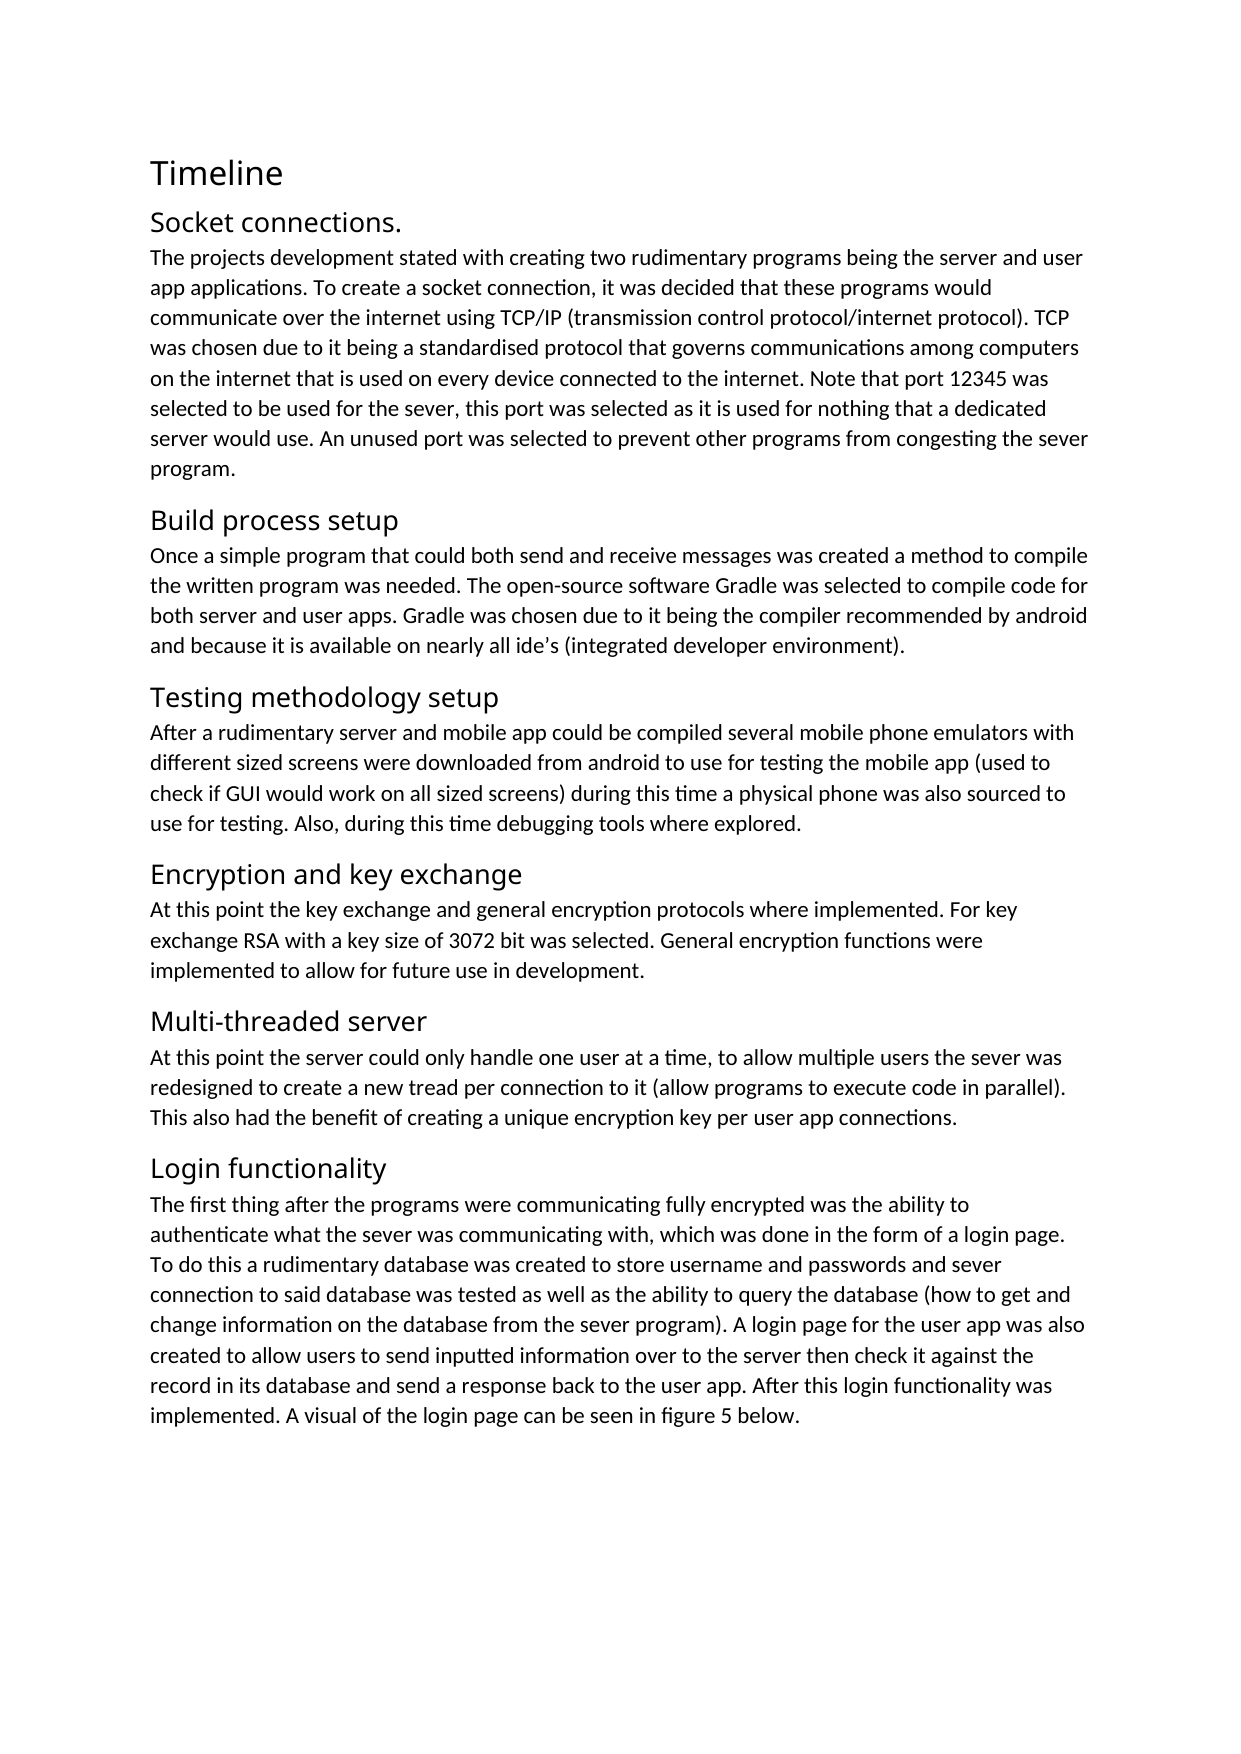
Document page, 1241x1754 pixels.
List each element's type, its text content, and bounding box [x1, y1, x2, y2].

text At this point the key exchange and general encryption protocols where implemented. For key exchange RSA with a key size of 3072 bit was selected. General encryption functions were implemented to allow for future use in development. [150, 896, 1090, 984]
subtitle Multi-threaded server [150, 1003, 1090, 1040]
subtitle Build process setup [150, 501, 1090, 538]
subtitle Testing methodology setup [150, 678, 1090, 715]
text At this point the server could only handle one user at a time, to allow multiple users the sever was redesigned to create a new tread per connection to it (allow programs to execute code in parallel). This also had the benefit of creating a unique encryption key per user app connections. [150, 1043, 1090, 1131]
text After a rudimentary server and mobile app could be compiled several mobile phone emulators with different sized screens were downloaded from android to use for testing the mobile app (used to check if GUI would work on all sized screens) during this time a physical phone was also sourced to use for testing. Also, during this time debugging tools where explored. [150, 718, 1090, 837]
subtitle Login functionality [150, 1150, 1090, 1187]
subtitle Timeline [150, 150, 1090, 195]
text Once a simple program that could both send and receive messages was created a method to compile the written program was needed. The open-source software Gradle was selected to compile code for both server and user apps. Gradle was chosen due to it being the compiler recommended by android and because it is available on nearly all ide’s (integrated developer environment). [150, 541, 1090, 660]
text The first thing after the programs were communicating fully encrypted was the ability to authenticate what the sever was communicating with, which was done in the form of a login page. To do this a rudimentary database was created to store username and passwords and sever connection to said database was tested as well as the ability to query the database (how to get and change information on the database from the sever program). A login page for the user app was also created to allow users to send inputted information over to the server then check it against the record in its database and send a response back to the user app. After this login functionality was implemented. A visual of the login page can be seen in figure 5 below. [150, 1190, 1090, 1429]
subtitle Encryption and key exchange [150, 856, 1090, 893]
subtitle Socket connections. [150, 203, 1090, 240]
text The projects development stated with creating two rudimentary programs being the server and user app applications. To create a socket connection, it was decided that these programs would communicate over the internet using TCP/IP (transmission control protocol/internet protocol). TCP was chosen due to it being a standardised protocol that governs communications among computers on the internet that is used on every device connected to the internet. Note that port 12345 was selected to be used for the sever, this port was selected as it is used for nothing that a dedicated server would use. An unused port was selected to prevent other programs from congesting the sever program. [150, 243, 1090, 482]
